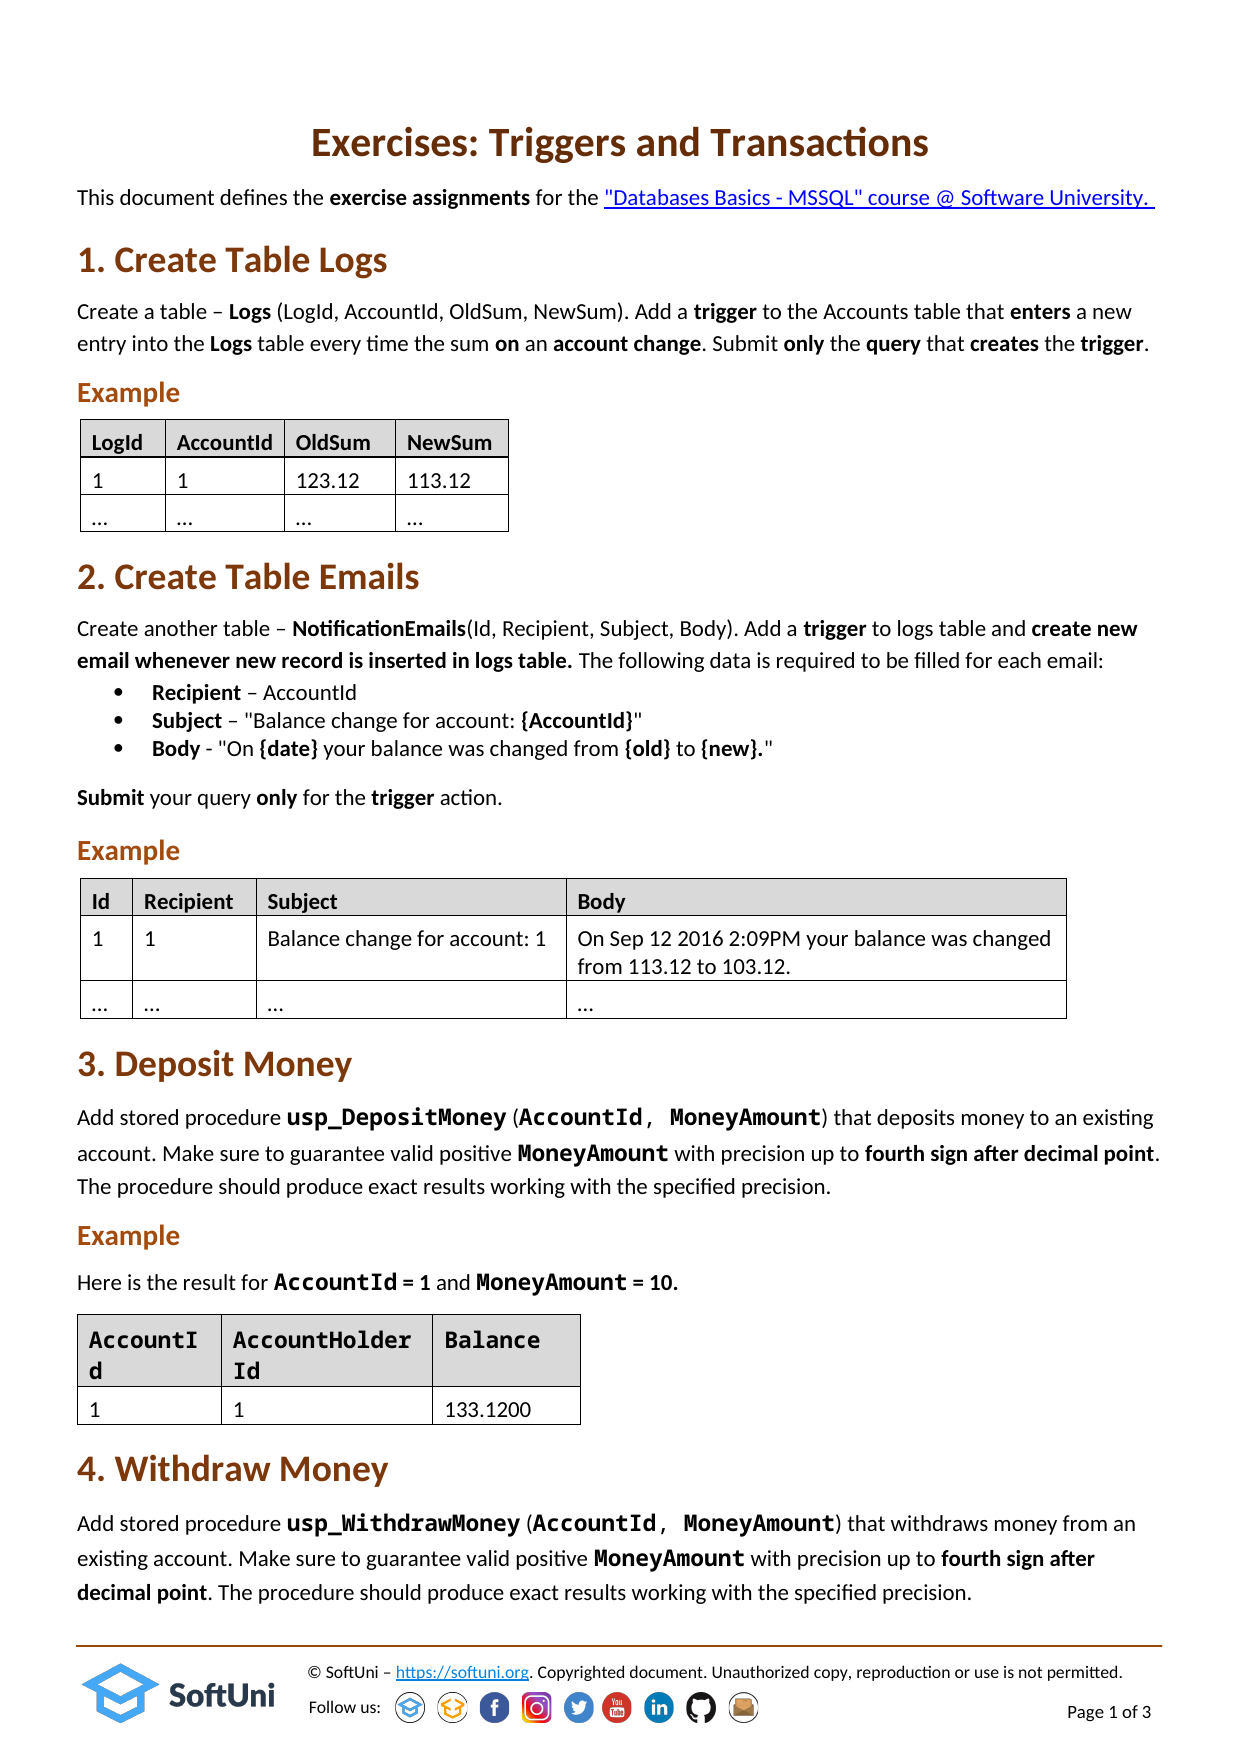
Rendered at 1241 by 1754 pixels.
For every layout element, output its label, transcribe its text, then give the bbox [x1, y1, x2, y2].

table_cell … [257, 981, 566, 1018]
subtitle Create Table Emails [77, 553, 1163, 599]
picture [665, 1692, 674, 1701]
table_cell 113.12 [396, 458, 508, 494]
subtitle Create Table Logs [77, 236, 1163, 282]
picture [522, 1692, 552, 1723]
picture [75, 1658, 281, 1729]
table_cell … [567, 981, 1066, 1018]
text Create another table – NotificationEmails(Id, Recipient, Subject, Body). Add a trigger to logs table and create new email whenever new record is inserted in logs table. The following data is required to be filled for each email: [77, 614, 1163, 674]
table_cell … [166, 495, 284, 531]
list Body - "On {date} your balance was changed from {old} to {new}." [114, 734, 1163, 763]
picture [658, 1705, 667, 1714]
text This document defines the exercise assignments for the "Databases Basics - MSSQL" course @ Software University. [77, 183, 1163, 211]
table_cell On Sep 12 2016 2:09PM your balance was changed from 113.12 to 103.12. [567, 916, 1066, 980]
table_cell 1 [81, 916, 132, 980]
table_header AccountId [78, 1315, 221, 1386]
picture [479, 1692, 510, 1723]
text Create a table – Logs (LogId, AccountId, OldSum, NewSum). Add a trigger to the Accounts table that enters a new entry into the Logs table every time the sum on an account change. Submit only the query that creates the trigger. [77, 297, 1163, 357]
table_header NewSum [396, 420, 508, 456]
table_header Recipient [133, 879, 256, 915]
text Submit your query only for the trigger action. [77, 783, 1163, 811]
table_cell 133.1200 [433, 1387, 580, 1423]
table_cell … [396, 495, 508, 531]
picture [728, 1692, 759, 1723]
picture [644, 1714, 653, 1723]
table_header Balance [433, 1315, 580, 1386]
table_cell … [285, 495, 395, 531]
table_cell 123.12 [285, 458, 395, 494]
table_header OldSum [285, 420, 395, 456]
subtitle Deposit Money [77, 1039, 1163, 1085]
list Subject – "Balance change for account: {AccountId}" [114, 707, 1163, 734]
picture [395, 1692, 425, 1723]
picture [686, 1692, 716, 1723]
table_header Body [567, 879, 1066, 915]
table_header AccountId [166, 420, 284, 456]
table_header LogId [81, 420, 165, 456]
subtitle Example [77, 1217, 1163, 1252]
table_cell 1 [81, 458, 165, 494]
list Recipient – AccountId [114, 678, 1163, 707]
table_cell … [81, 981, 132, 1018]
subtitle Example [77, 374, 1163, 409]
picture [602, 1692, 632, 1723]
subtitle Exercises: Triggers and Transactions [77, 116, 1163, 167]
table_cell Balance change for account: 1 [257, 916, 566, 980]
table_cell … [81, 495, 165, 531]
picture [564, 1692, 594, 1723]
table_cell 1 [222, 1387, 432, 1423]
picture [665, 1714, 674, 1723]
text Add stored procedure usp_WithdrawMoney (AccountId, MoneyAmount) that withdraws money from an existing account. Make sure to guarantee valid positive MoneyAmount with precision up to fourth sign after decimal point. The procedure should produce exact results working with the specified precision. [77, 1506, 1163, 1606]
table_header Id [81, 879, 132, 915]
subtitle Withdraw Money [77, 1445, 1163, 1491]
text Here is the result for AccountId = 1 and MoneyAmount = 10. [77, 1266, 1163, 1297]
table_cell 1 [166, 458, 284, 494]
text Add stored procedure usp_DepositMoney (AccountId, MoneyAmount) that deposits money to an existing account. Make sure to guarantee valid positive MoneyAmount with precision up to fourth sign after decimal point. The procedure should produce exact results working with the specified precision. [77, 1101, 1163, 1200]
table_header AccountHolderId [222, 1315, 432, 1386]
picture [644, 1692, 653, 1701]
picture [437, 1692, 468, 1723]
table_cell … [133, 981, 256, 1018]
table_cell 1 [133, 916, 256, 980]
table_header Subject [257, 879, 566, 915]
subtitle Example [77, 832, 1163, 868]
table_cell 1 [78, 1387, 221, 1423]
